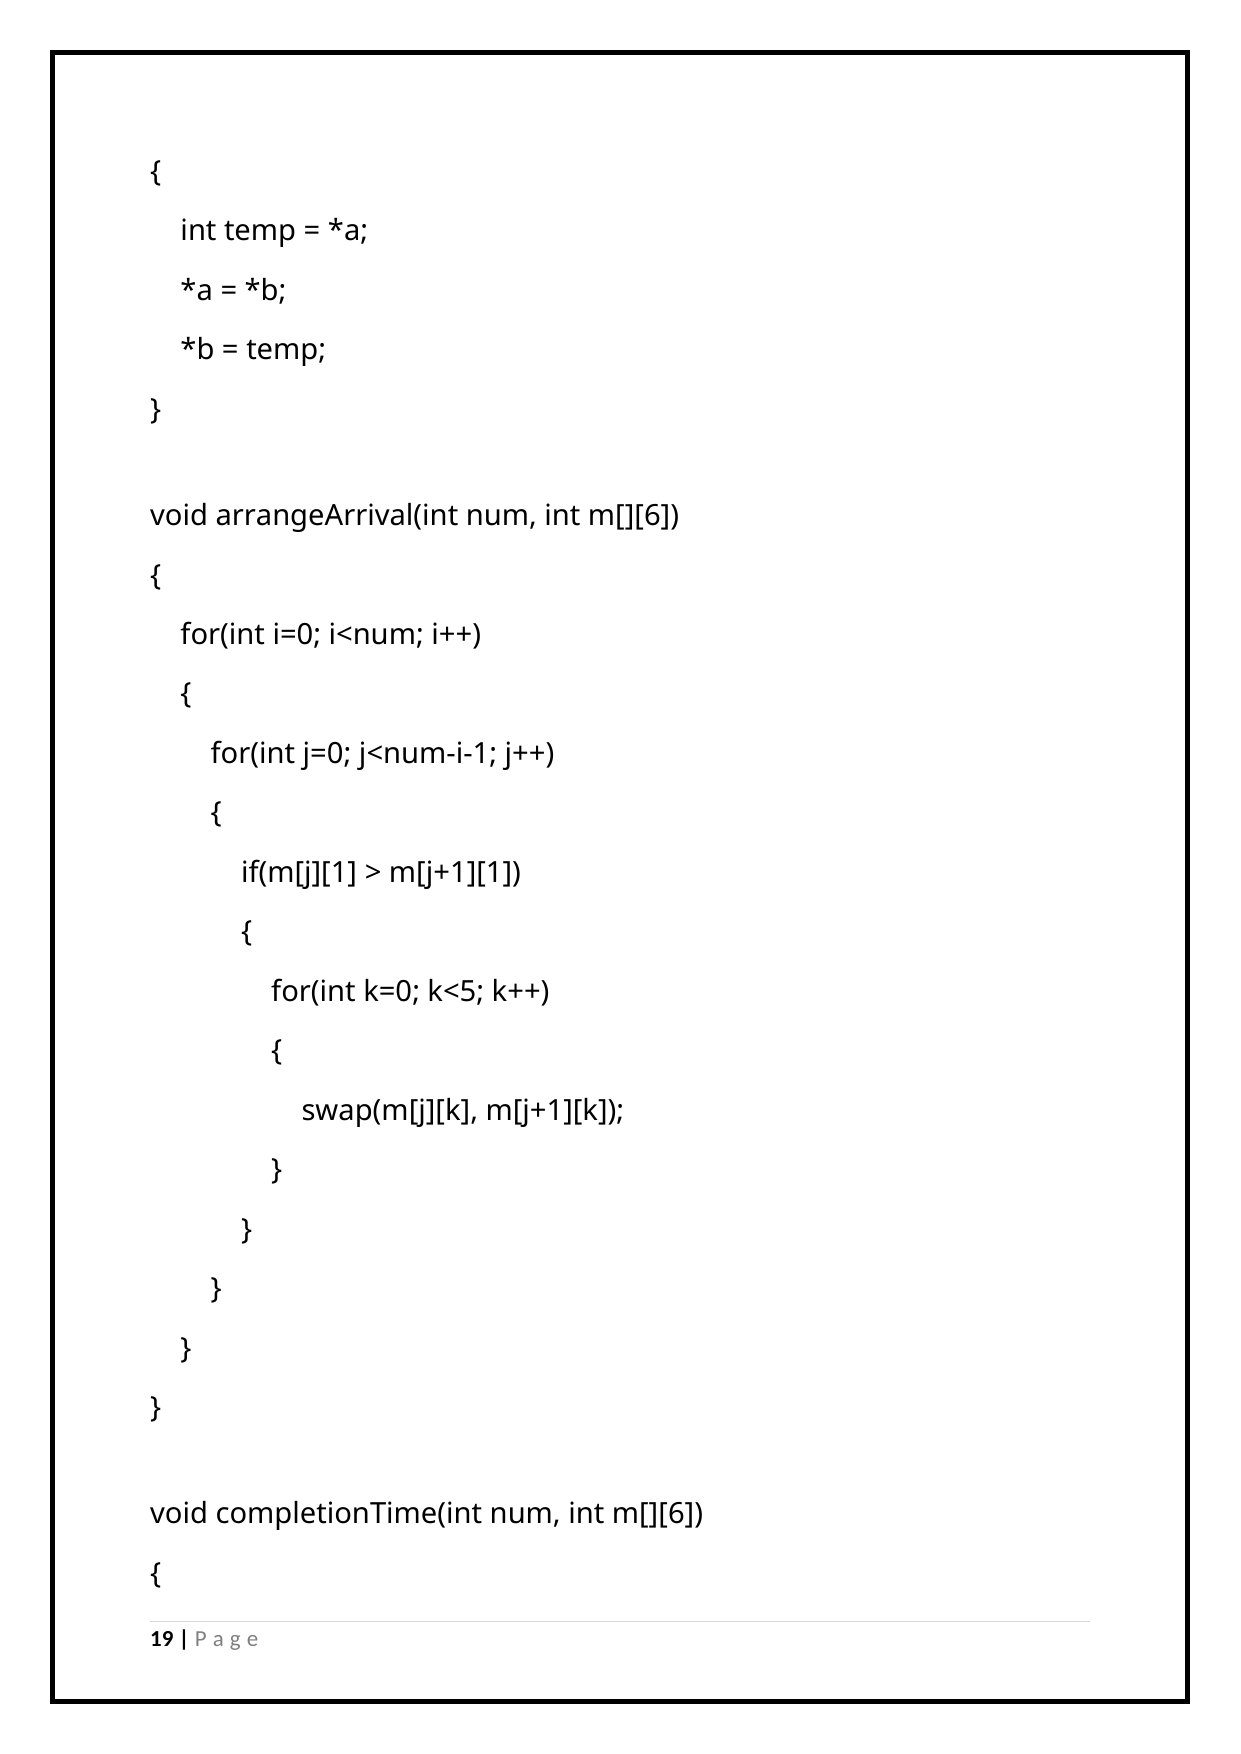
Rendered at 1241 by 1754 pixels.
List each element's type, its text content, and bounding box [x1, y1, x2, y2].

text if(m[j][1] > m[j+1][1]) [150, 851, 1090, 891]
text for(int i=0; i<num; i++) [150, 613, 1090, 653]
text } [150, 1148, 1090, 1188]
text *a = *b; [150, 269, 1090, 309]
text { [150, 673, 1090, 712]
text *b = temp; [150, 328, 1090, 368]
text { [150, 554, 1090, 593]
text swap(m[j][k], m[j+1][k]); [150, 1089, 1090, 1129]
text { [150, 1552, 1090, 1592]
text } [150, 1386, 1090, 1426]
text for(int j=0; j<num-i-1; j++) [150, 732, 1090, 772]
text } [150, 1208, 1090, 1248]
text } [150, 1327, 1090, 1367]
text } [150, 388, 1090, 428]
text { [150, 150, 1090, 190]
text { [150, 911, 1090, 950]
text } [150, 1267, 1090, 1307]
text int temp = *a; [150, 209, 1090, 249]
text void completionTime(int num, int m[][6]) [150, 1493, 1090, 1532]
text for(int k=0; k<5; k++) [150, 970, 1090, 1010]
text void arrangeArrival(int num, int m[][6]) [150, 494, 1090, 534]
text { [150, 792, 1090, 831]
text { [150, 1029, 1090, 1069]
